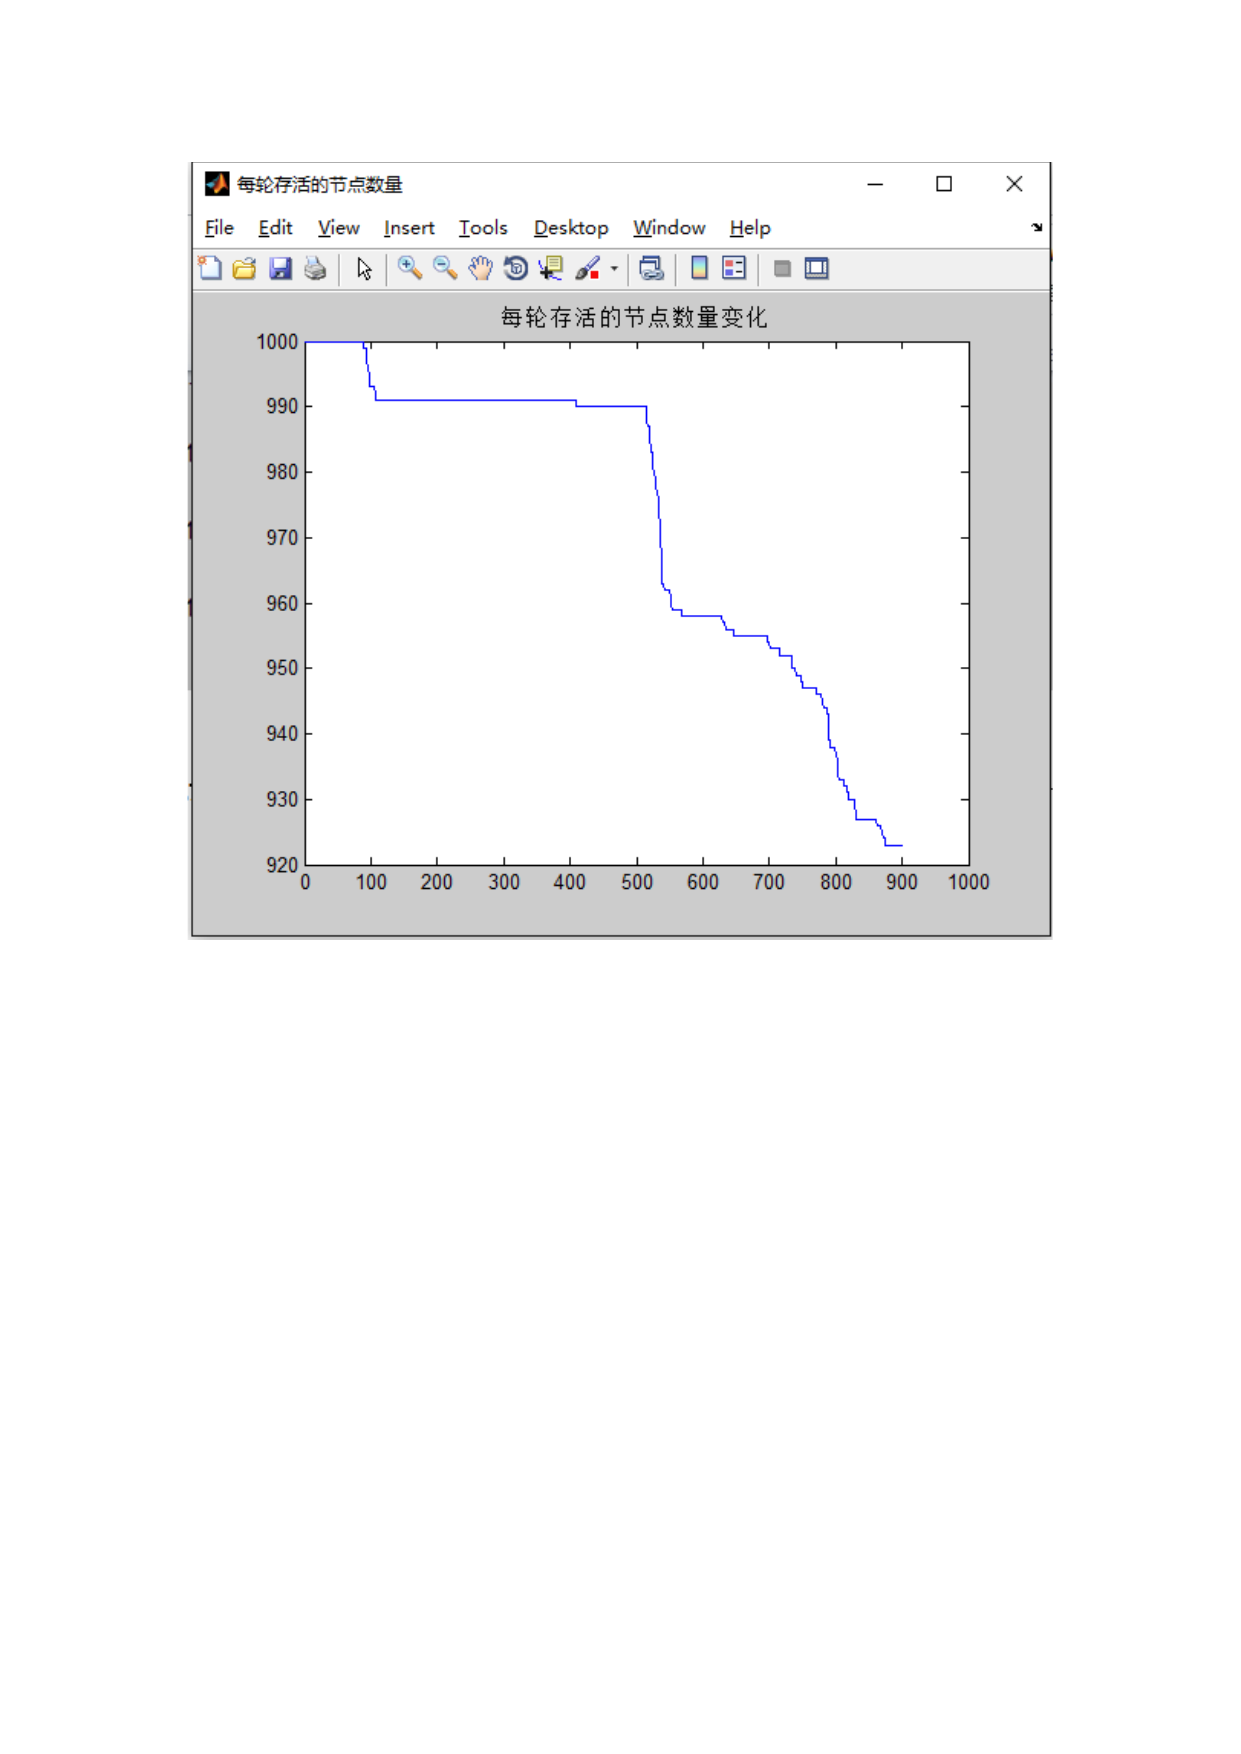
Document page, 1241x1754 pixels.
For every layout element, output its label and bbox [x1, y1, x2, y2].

picture [187, 162, 1053, 940]
